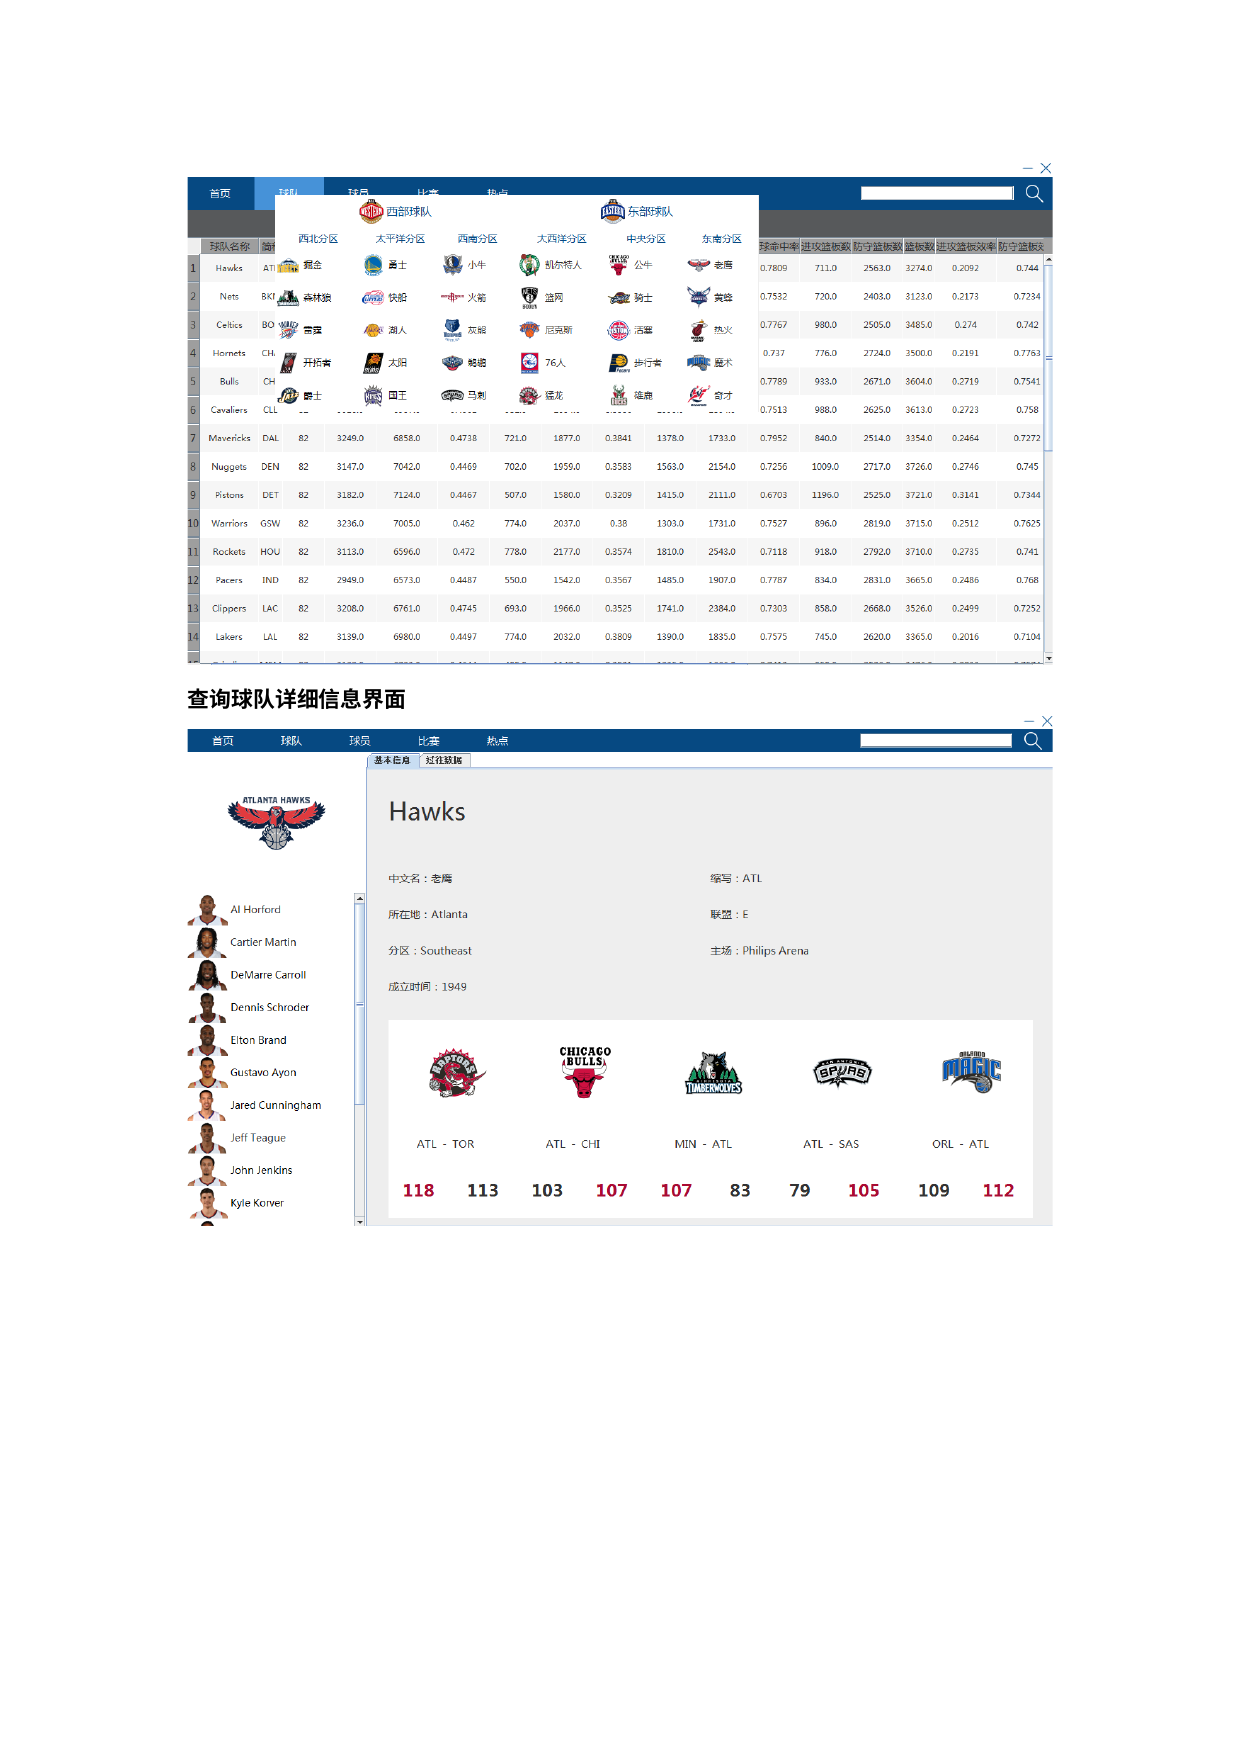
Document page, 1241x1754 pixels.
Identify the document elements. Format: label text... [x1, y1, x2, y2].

picture [187, 162, 1053, 665]
picture [187, 714, 1053, 1226]
text 查询球队详细信息界面 [187, 682, 1053, 714]
